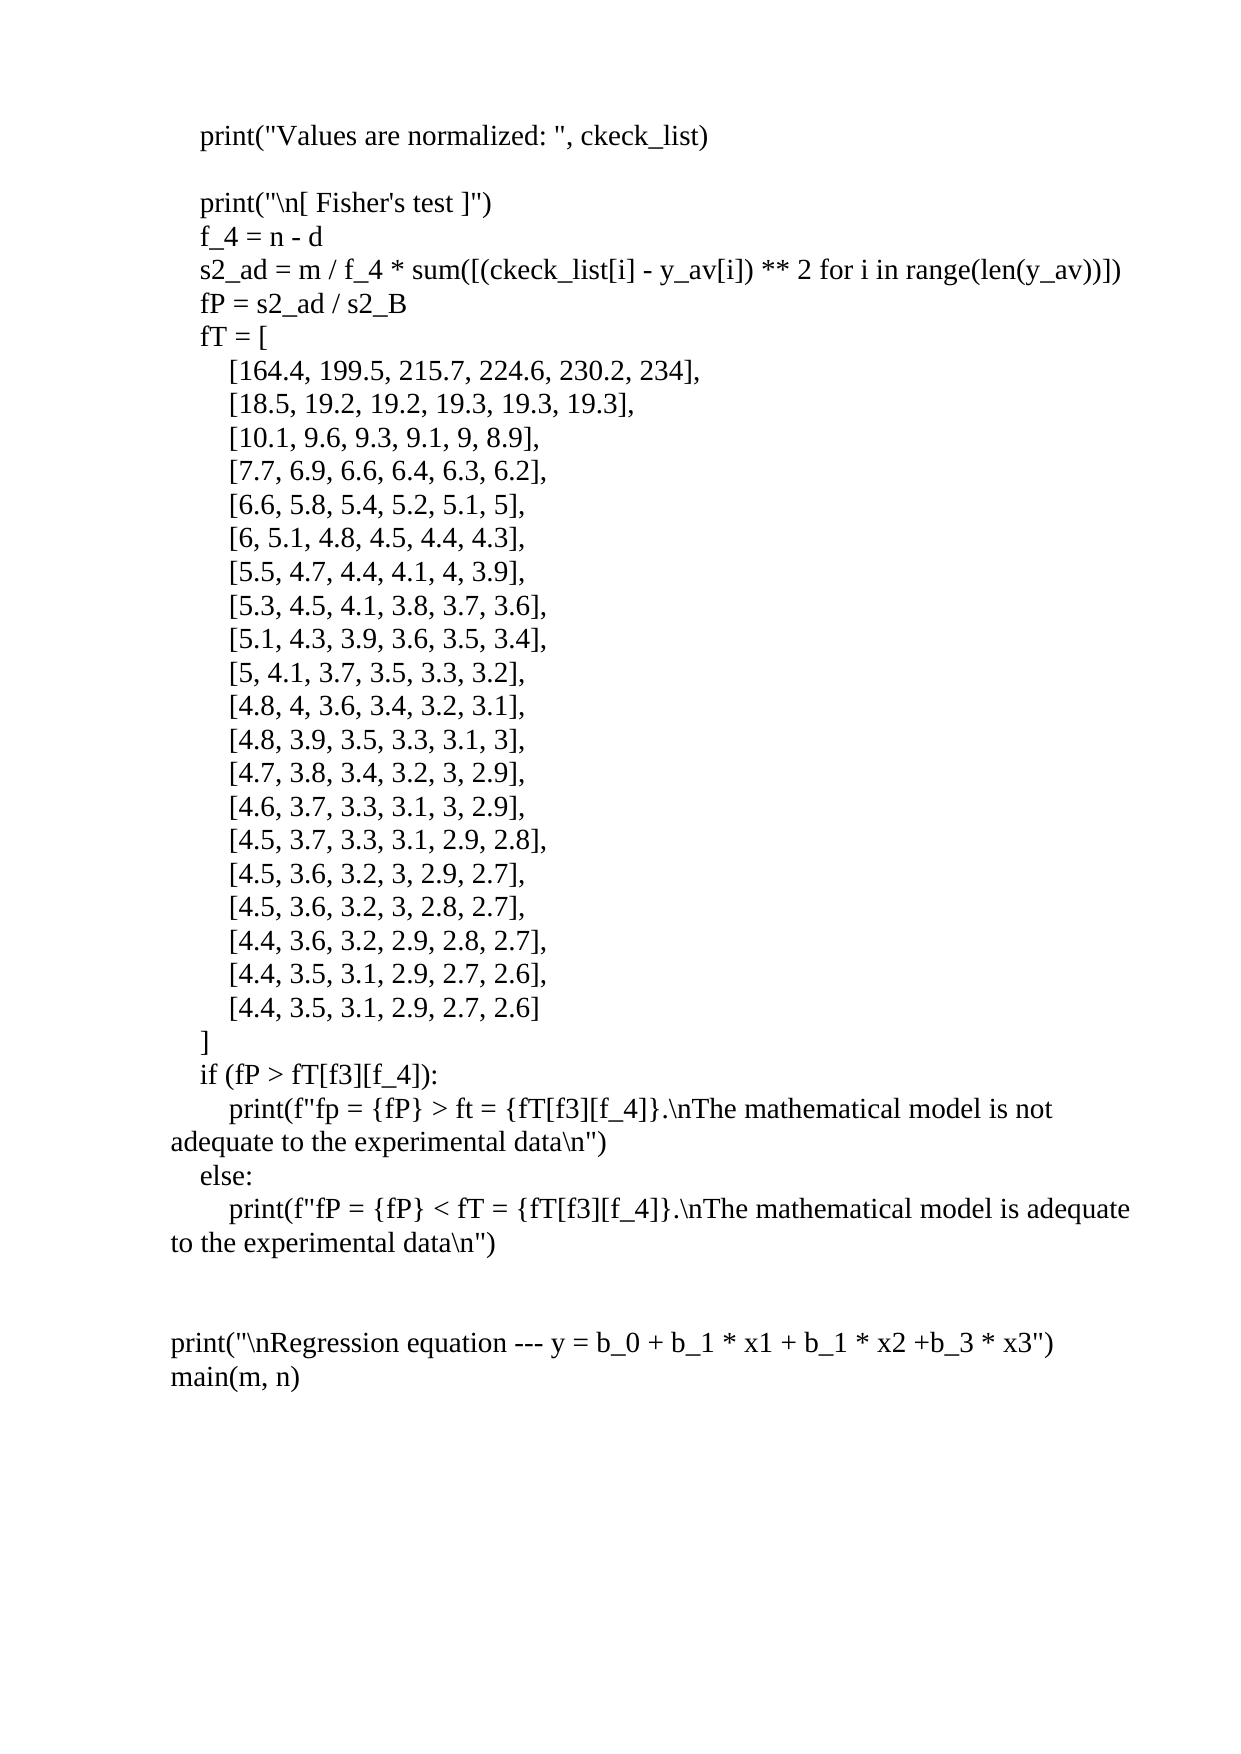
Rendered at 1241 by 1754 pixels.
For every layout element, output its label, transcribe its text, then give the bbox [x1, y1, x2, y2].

text fT = [ [170, 319, 1152, 353]
text [5.1, 4.3, 3.9, 3.6, 3.5, 3.4], [170, 621, 1152, 655]
text [7.7, 6.9, 6.6, 6.4, 6.3, 6.2], [170, 453, 1152, 487]
text [5, 4.1, 3.7, 3.5, 3.3, 3.2], [170, 655, 1152, 688]
text [4.4, 3.5, 3.1, 2.9, 2.7, 2.6] [170, 990, 1152, 1024]
text print(f"fp = {fP} > ft = {fT[f3][f_4]}.\nThe mathematical model is not adequate to the experimental data\n") [170, 1091, 1152, 1158]
text [4.4, 3.6, 3.2, 2.9, 2.8, 2.7], [170, 923, 1152, 957]
text [6, 5.1, 4.8, 4.5, 4.4, 4.3], [170, 521, 1152, 554]
text main(m, n) [170, 1359, 1152, 1393]
text if (fP > fT[f3][f_4]): [170, 1057, 1152, 1091]
text [5.3, 4.5, 4.1, 3.8, 3.7, 3.6], [170, 588, 1152, 621]
text print(f"fP = {fP} < fT = {fT[f3][f_4]}.\nThe mathematical model is adequate to the experimental data\n") [170, 1191, 1152, 1258]
text [4.7, 3.8, 3.4, 3.2, 3, 2.9], [170, 755, 1152, 789]
text [4.8, 3.9, 3.5, 3.3, 3.1, 3], [170, 722, 1152, 755]
text s2_ad = m / f_4 * sum([(ckeck_list[i] - y_av[i]) ** 2 for i in range(len(y_av))]) [170, 252, 1152, 286]
text fP = s2_ad / s2_B [170, 286, 1152, 319]
text f_4 = n - d [170, 219, 1152, 252]
text [10.1, 9.6, 9.3, 9.1, 9, 8.9], [170, 420, 1152, 453]
text print("Values are normalized: ", ckeck_list) [170, 118, 1152, 152]
text [4.5, 3.6, 3.2, 3, 2.9, 2.7], [170, 856, 1152, 889]
text [4.6, 3.7, 3.3, 3.1, 3, 2.9], [170, 789, 1152, 822]
text [5.5, 4.7, 4.4, 4.1, 4, 3.9], [170, 554, 1152, 588]
text print("\n[ Fisher's test ]") [170, 185, 1152, 219]
text [18.5, 19.2, 19.2, 19.3, 19.3, 19.3], [170, 386, 1152, 420]
text [164.4, 199.5, 215.7, 224.6, 230.2, 234], [170, 353, 1152, 386]
text [4.8, 4, 3.6, 3.4, 3.2, 3.1], [170, 688, 1152, 722]
text [4.4, 3.5, 3.1, 2.9, 2.7, 2.6], [170, 957, 1152, 990]
text print("\nRegression equation --- y = b_0 + b_1 * x1 + b_1 * x2 +b_3 * x3") [170, 1326, 1152, 1359]
text [6.6, 5.8, 5.4, 5.2, 5.1, 5], [170, 487, 1152, 521]
text ] [170, 1024, 1152, 1057]
text else: [170, 1158, 1152, 1191]
text [4.5, 3.6, 3.2, 3, 2.8, 2.7], [170, 889, 1152, 923]
text [4.5, 3.7, 3.3, 3.1, 2.9, 2.8], [170, 822, 1152, 856]
